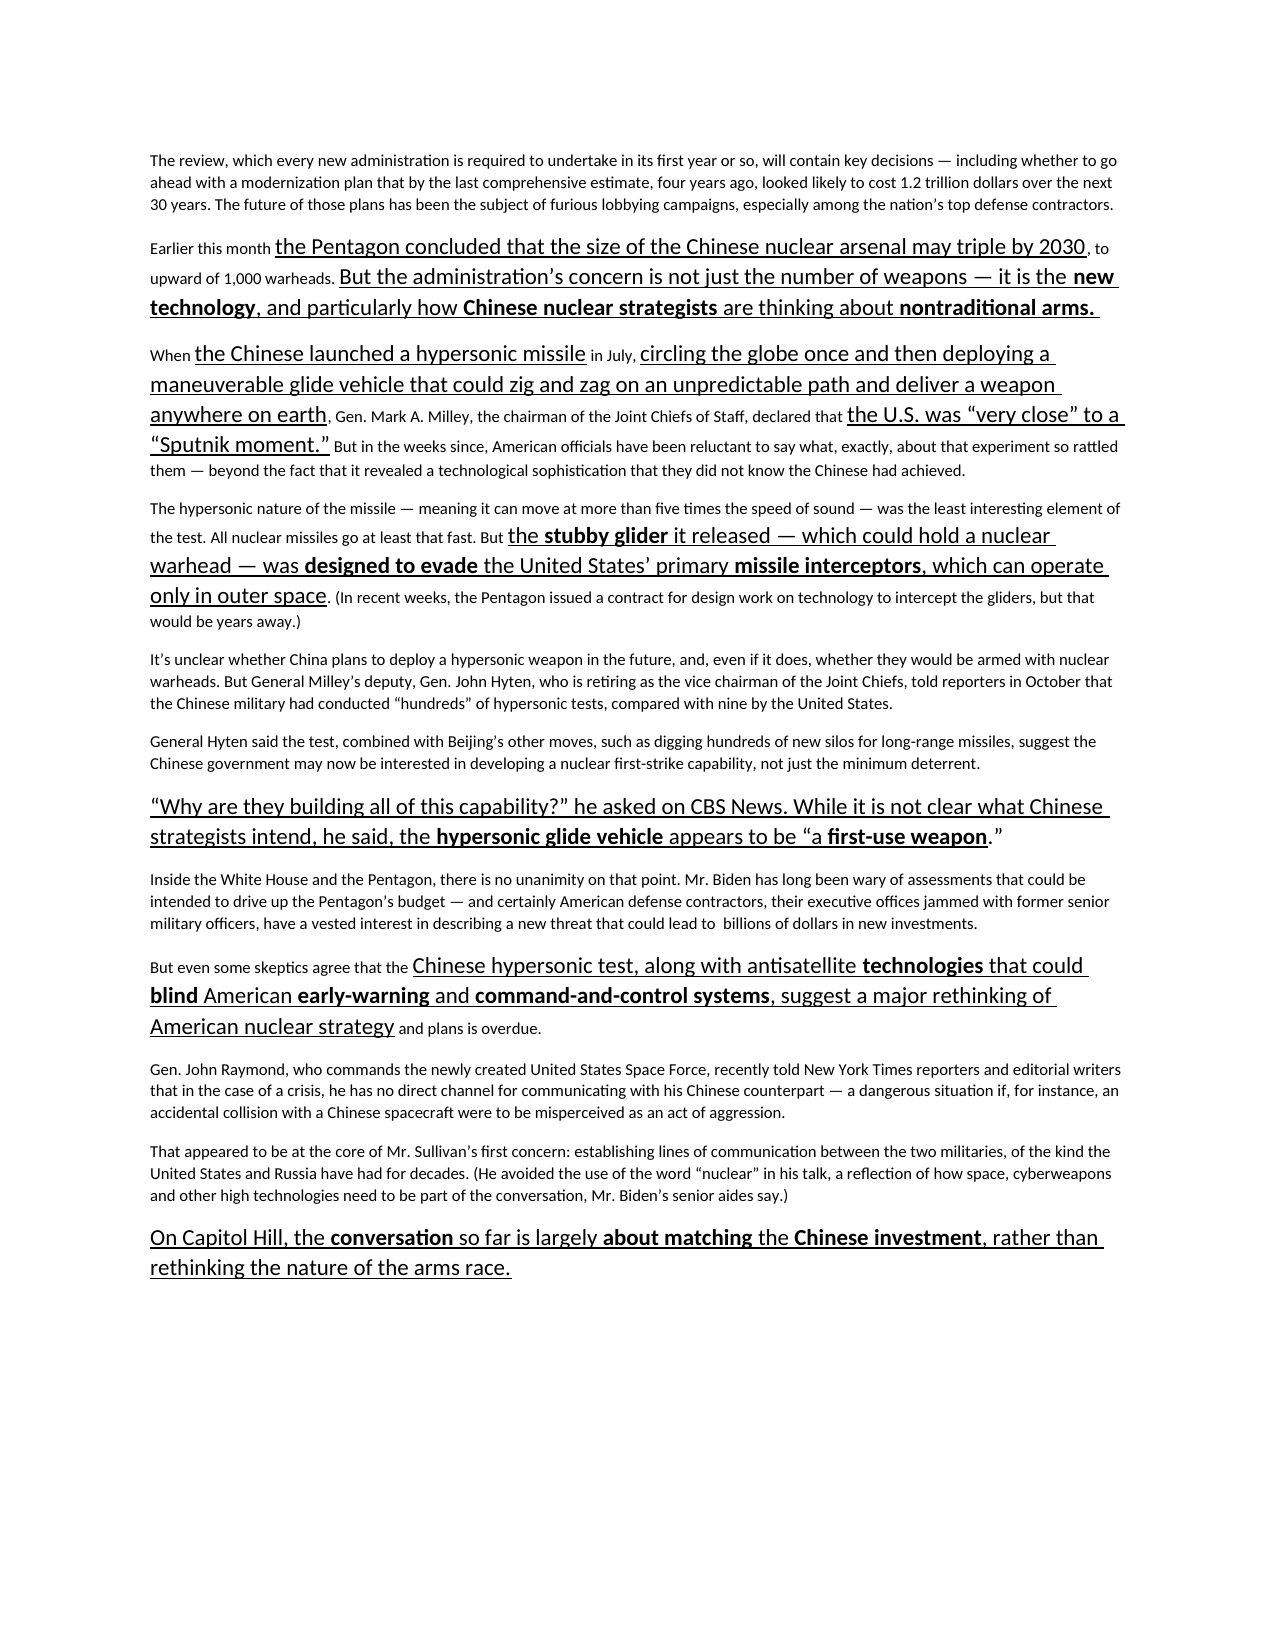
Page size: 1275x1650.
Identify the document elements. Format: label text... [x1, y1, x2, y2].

text On Capitol Hill, the conversation so far is largely about matching the Chinese investment, rather than rethinking the nature of the arms race. [150, 1223, 1125, 1282]
text It’s unclear whether China plans to deploy a hypersonic weapon in the future, and, even if it does, whether they would be armed with nuclear warheads. But General Milley’s deputy, Gen. John Hyten, who is retiring as the vice chairman of the Joint Chiefs, told reporters in October that the Chinese military had conducted “hundreds” of hypersonic tests, compared with nine by the United States. [150, 649, 1125, 713]
text Inside the White House and the Pentagon, there is no unanimity on that point. Mr. Biden has long been wary of assessments that could be intended to drive up the Pentagon’s budget — and certainly American defense contractors, their executive offices jammed with former senior military officers, have a vested interest in describing a new threat that could lead to billions of dollars in new investments. [150, 869, 1125, 933]
text Gen. John Raymond, who commands the newly created United States Space Force, recently told New York Times reporters and editorial writers that in the case of a crisis, he has no direct channel for communicating with his Chinese counterpart — a dangerous situation if, for instance, an accidental collision with a Chinese spacecraft were to be misperceived as an act of aggression. [150, 1059, 1125, 1123]
text “Why are they building all of this capability?” he asked on CBS News. While it is not clear what Chinese strategists intend, he said, the hypersonic glide vehicle appears to be “a first-use weapon.” [150, 792, 1125, 850]
text But even some skeptics agree that the Chinese hypersonic test, along with antisatellite technologies that could blind American early-warning and command-and-control systems, suggest a major rethinking of American nuclear strategy and plans is overdue. [150, 951, 1125, 1040]
text The hypersonic nature of the missile — meaning it can move at more than five times the speed of sound — was the least interesting element of the test. All nuclear missiles go at least that fast. But the stubby glider it released — which could hold a nuclear warhead — was designed to evade the United States’ primary missile interceptors, which can operate only in outer space. (In recent weeks, the Pentagon issued a contract for design work on technology to intercept the gliders, but that would be years away.) [150, 498, 1125, 631]
text Earlier this month the Pentagon concluded that the size of the Chinese nuclear arsenal may triple by 2030, to upward of 1,000 warheads. But the administration’s concern is not just the number of weapons — it is the new technology, and particularly how Chinese nuclear strategists are thinking about nontraditional arms. [150, 232, 1125, 321]
text General Hyten said the test, combined with Beijing’s other moves, such as digging hundreds of new silos for long-range missiles, suggest the Chinese government may now be interested in developing a nuclear first-strike capability, not just the minimum deterrent. [150, 732, 1125, 774]
text The review, which every new administration is required to undertake in its first year or so, will contain key decisions — including whether to go ahead with a modernization plan that by the last comprehensive estimate, four years ago, looked likely to cost 1.2 trillion dollars over the next 30 years. The future of those plans has been the subject of furious lobbying campaigns, especially among the nation’s top defense contractors. [150, 150, 1125, 214]
text That appeared to be at the core of Mr. Sullivan’s first concern: establishing lines of communication between the two militaries, of the kind the United States and Russia have had for decades. (He avoided the use of the word “nuclear” in his talk, a reflection of how space, cyberweapons and other high technologies need to be part of the conversation, Mr. Biden’s senior aides say.) [150, 1141, 1125, 1205]
text When the Chinese launched a hypersonic missile in July, circling the globe once and then deploying a maneuverable glide vehicle that could zig and zag on an unpredictable path and deliver a weapon anywhere on earth, Gen. Mark A. Milley, the chairman of the Joint Chiefs of Staff, declared that the U.S. was “very close” to a “Sputnik moment.” But in the weeks since, American officials have been reluctant to say what, exactly, about that experiment so rattled them — beyond the fact that it revealed a technological sophistication that they did not know the Chinese had achieved. [150, 339, 1125, 480]
